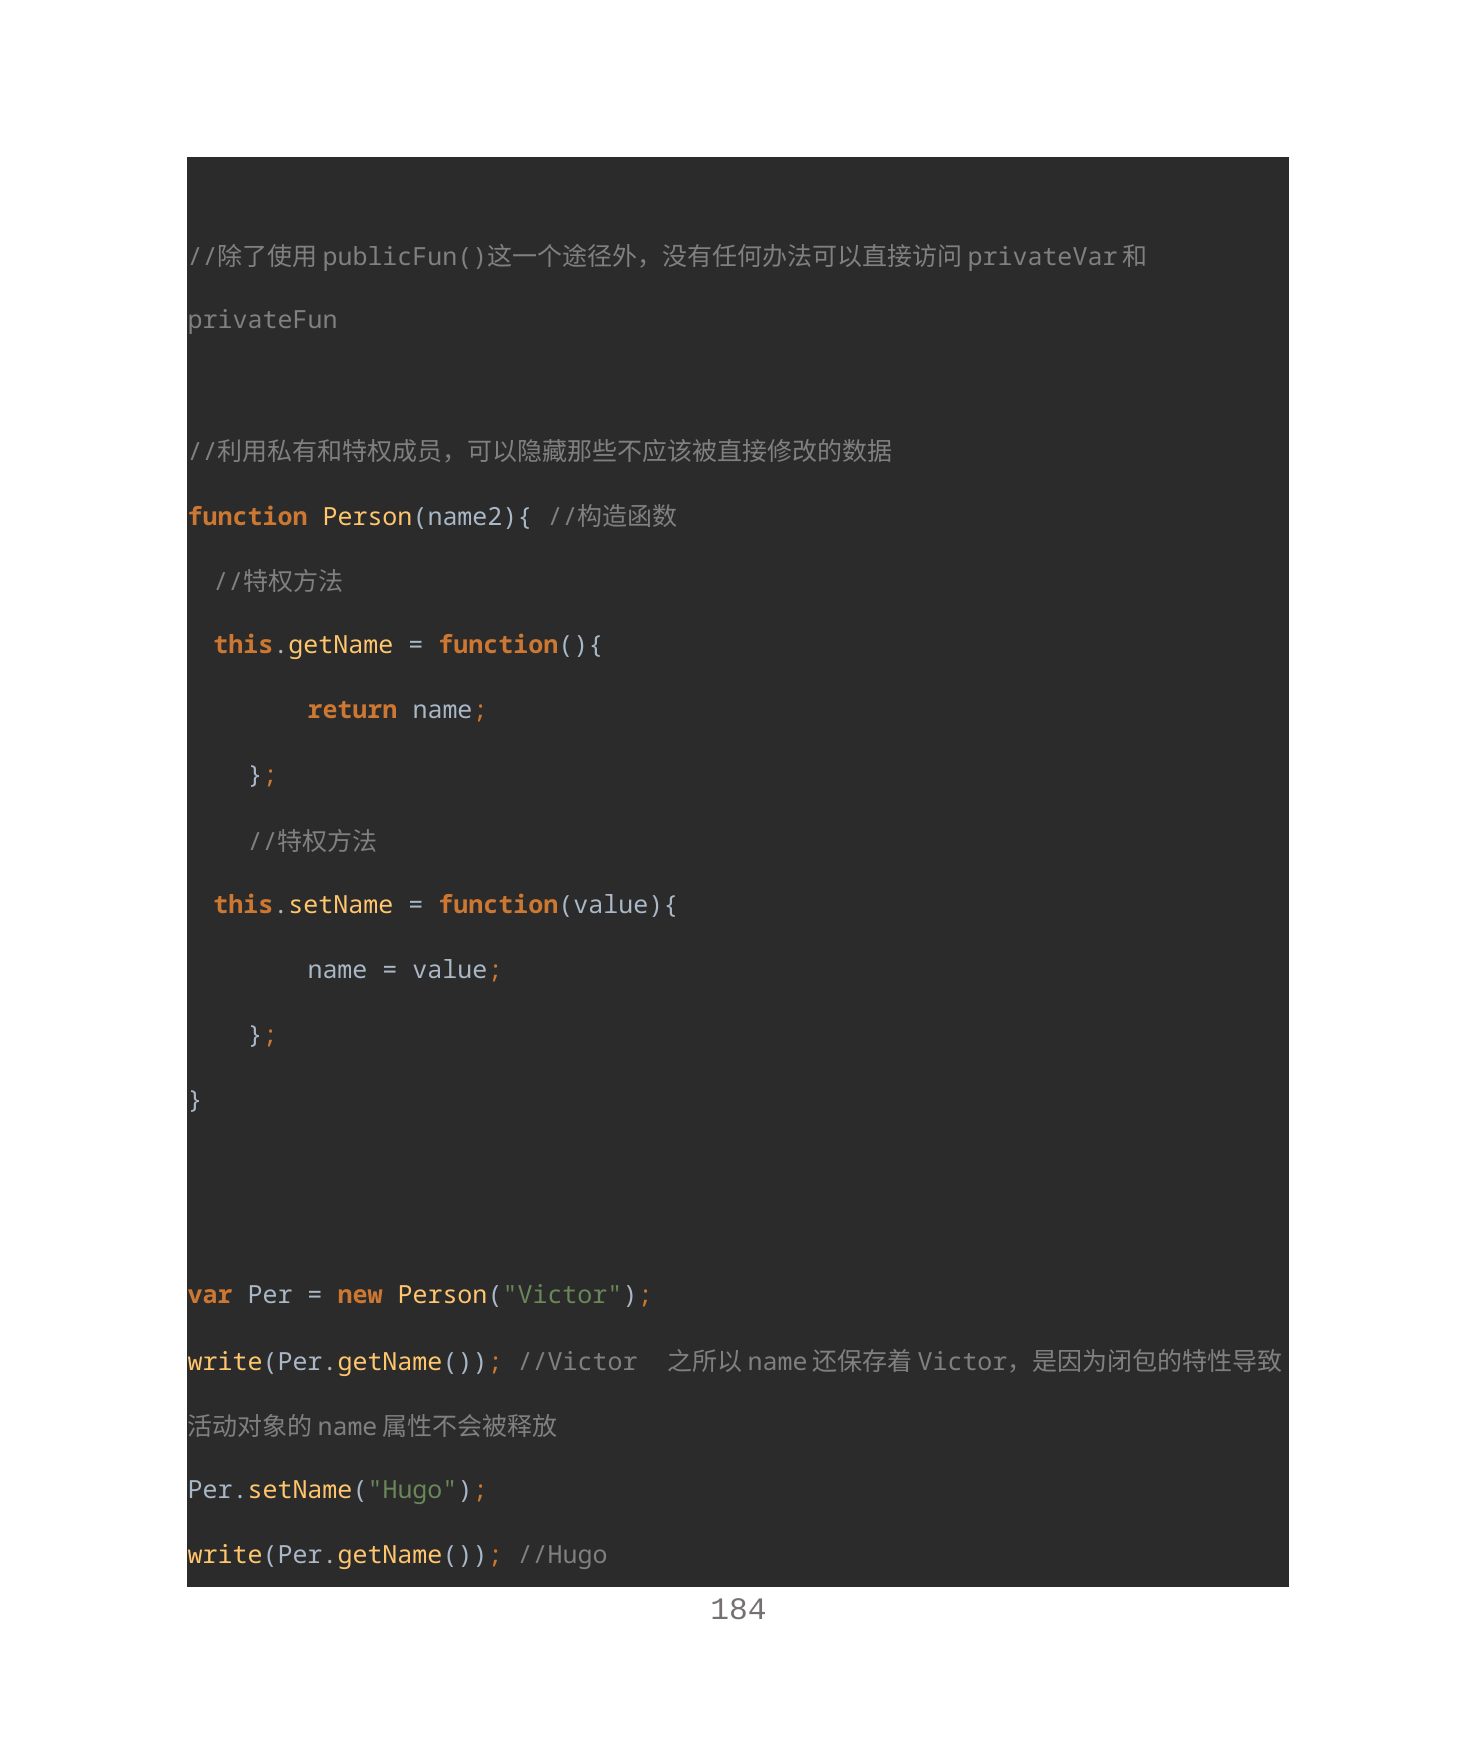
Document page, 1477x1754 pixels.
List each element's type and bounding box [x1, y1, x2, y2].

text [187, 157, 1289, 1587]
